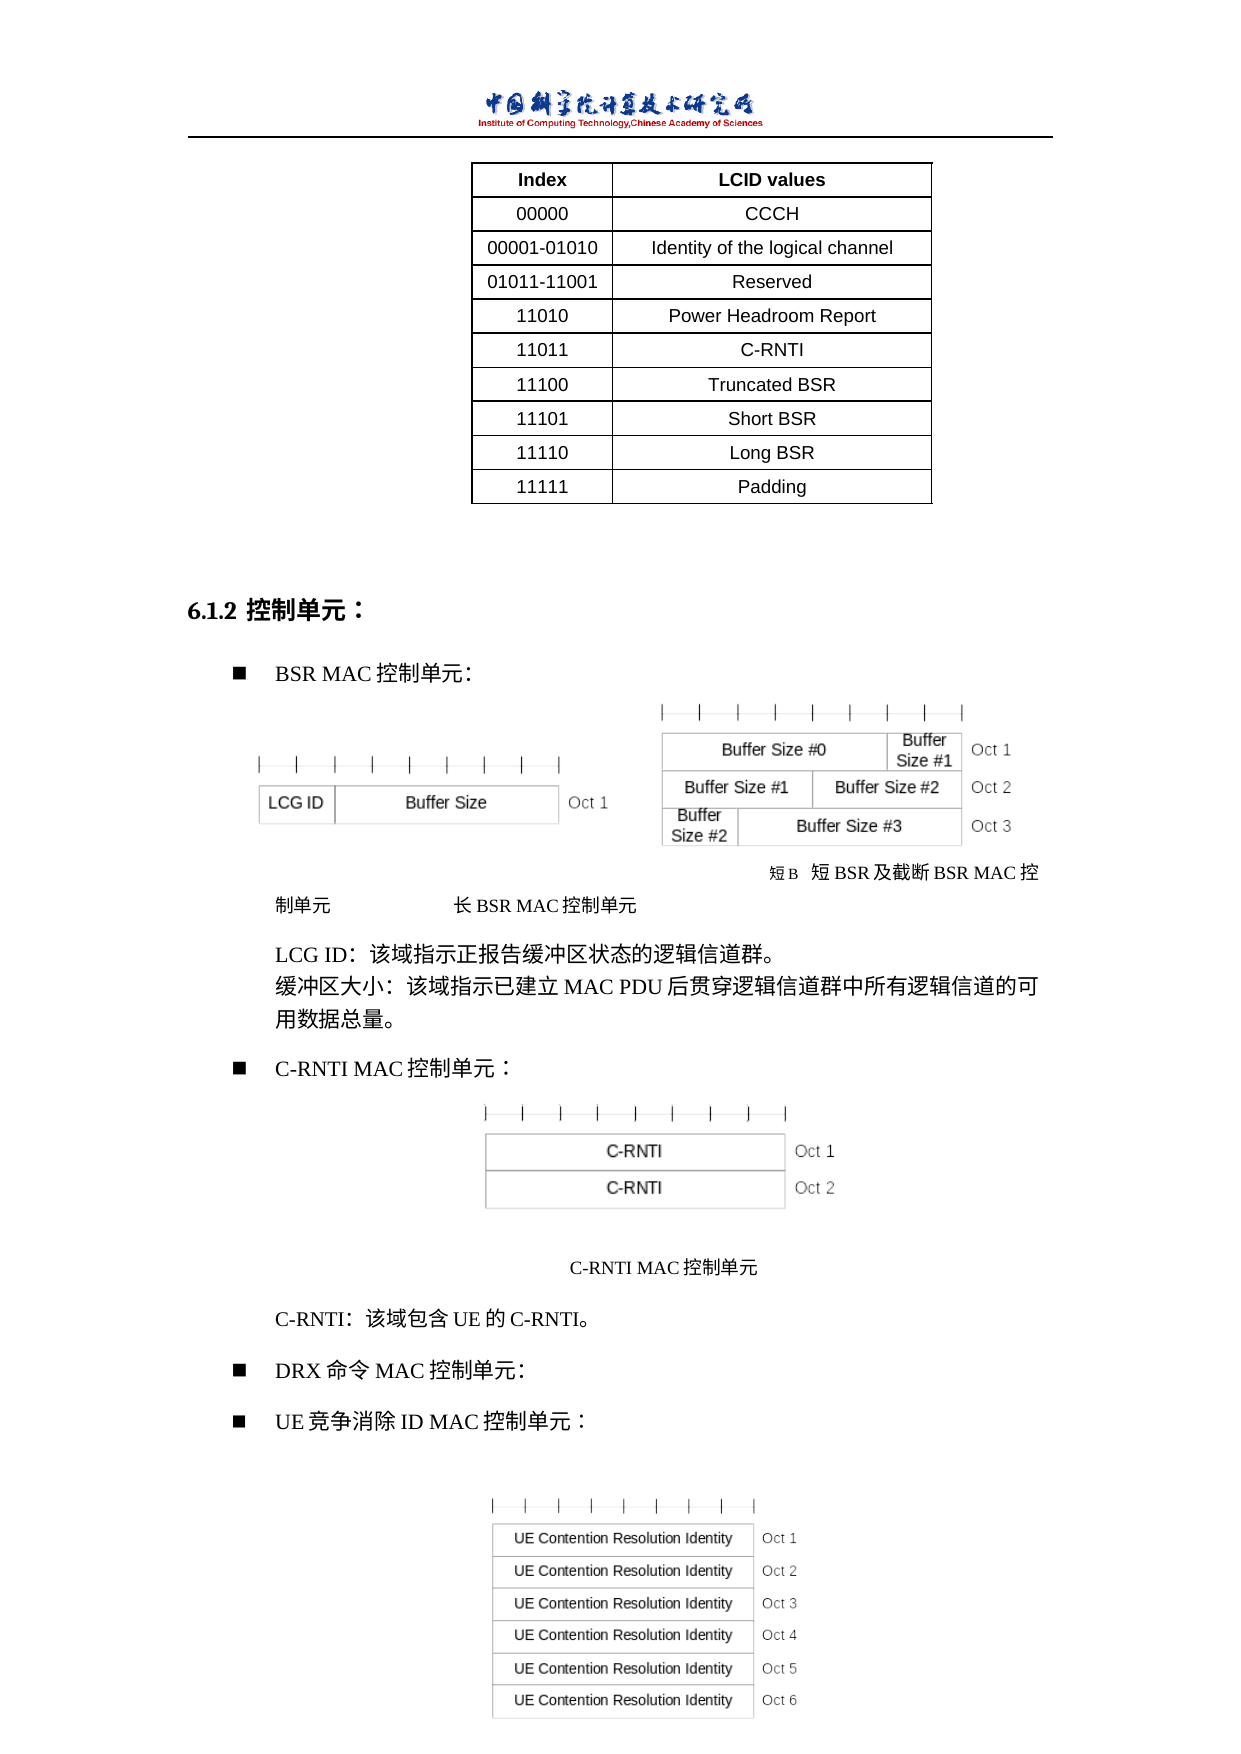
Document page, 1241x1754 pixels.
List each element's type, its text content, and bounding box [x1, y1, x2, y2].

picture [476, 88, 764, 134]
table_cell CCCH [613, 198, 931, 230]
text C-RNTI MAC控制单元 [275, 1250, 1053, 1283]
table_cell 00001-01010 [473, 232, 612, 264]
table_header LCID values [613, 164, 931, 196]
table_cell 11100 [473, 368, 612, 400]
table_cell Long BSR [613, 436, 931, 468]
table_cell Truncated BSR [613, 368, 931, 400]
table_cell Short BSR [613, 402, 931, 434]
table_cell 01011-11001 [473, 266, 612, 298]
list C-RNTI MAC控制单元： [231, 1050, 1053, 1083]
table_cell Reserved [613, 266, 931, 298]
text 缓冲区大小：该域指示已建立MAC PDU后贯穿逻辑信道群中所有逻辑信道的可用数据总量。 [275, 969, 1053, 1034]
table_cell Identity of the logical channel [613, 232, 931, 264]
table_cell C-RNTI [613, 334, 931, 366]
table_cell 11111 [473, 470, 612, 503]
list DRX 命令MAC控制单元： [231, 1353, 1053, 1385]
list BSR MAC控制单元： [231, 655, 1053, 688]
text LCG ID：该域指示正报告缓冲区状态的逻辑信道群。 [275, 936, 1053, 969]
table_cell Power Headroom Report [613, 300, 931, 332]
table_cell 11011 [473, 334, 612, 366]
table_cell 11010 [473, 300, 612, 332]
table_cell 00000 [473, 198, 612, 230]
table_cell 11110 [473, 436, 612, 468]
text C-RNTI：该域包含UE的C-RNTI。 [275, 1301, 1053, 1334]
text 短B 短BSR及截断BSR MAC控制单元 长BSR MAC控制单元 [275, 758, 1053, 920]
table_cell 11101 [473, 402, 612, 434]
table_cell Padding [613, 470, 931, 503]
list 控制单元： [187, 577, 1053, 642]
table_header Index [473, 164, 612, 196]
list UE竞争消除ID MAC控制单元： [231, 1404, 1053, 1436]
